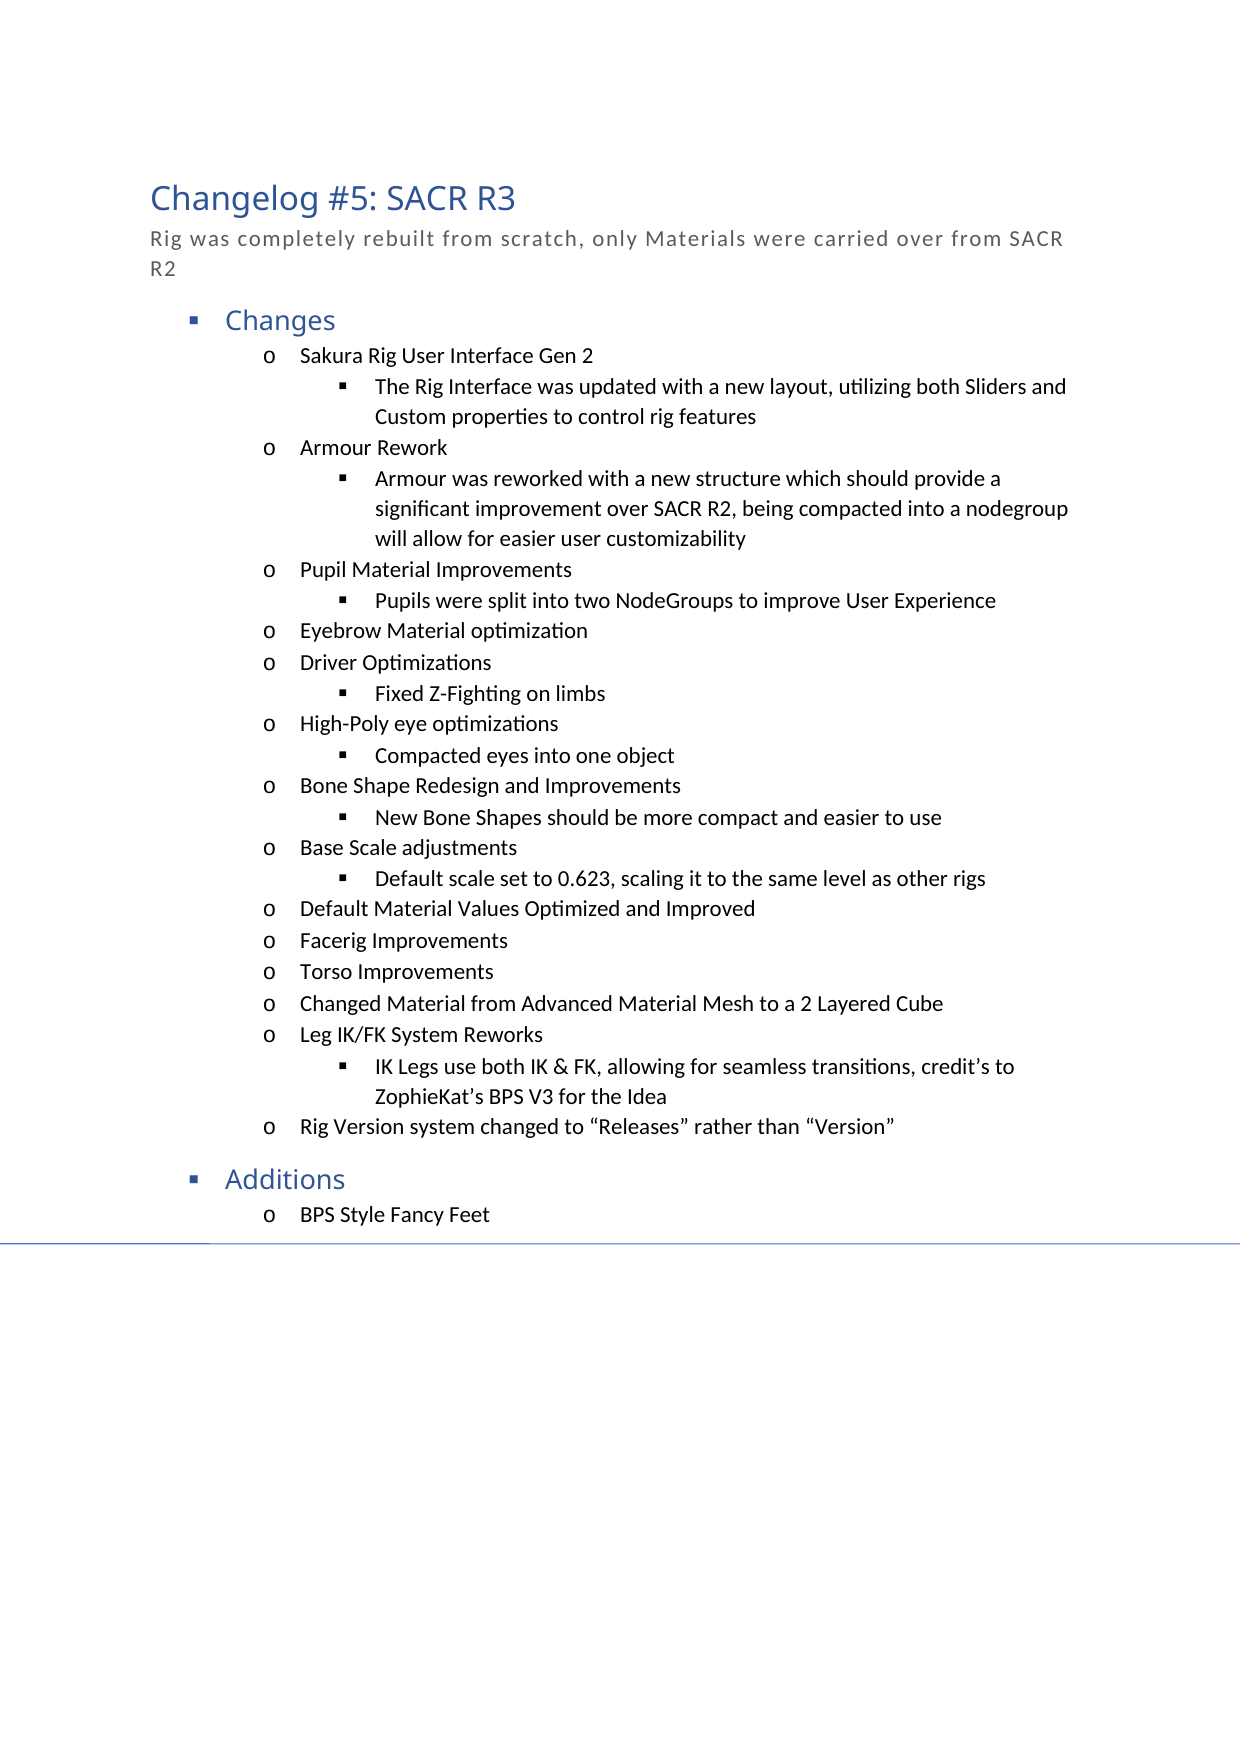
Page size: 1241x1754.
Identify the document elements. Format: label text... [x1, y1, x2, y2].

list The Rig Interface was updated with a new layout, utilizing both Sliders and Custom properties to control rig features [337, 372, 1090, 431]
list Default Material Values Optimized and Improved [262, 894, 1090, 924]
list Changed Material from Advanced Material Mesh to a 2 Layered Cube [262, 989, 1090, 1018]
subtitle Rig was completely rebuilt from scratch, only Materials were carried over from SACR R2 [150, 224, 1090, 282]
subtitle Additions [187, 1160, 1090, 1197]
list Rig Version system changed to “Releases” rather than “Version” [262, 1112, 1090, 1141]
list Default scale set to 0.623, scaling it to the same level as other rigs [337, 864, 1090, 892]
list New Bone Shapes should be more compact and easier to use [337, 803, 1090, 831]
list Facerig Improvements [262, 926, 1090, 955]
list Eyebrow Material optimization [262, 616, 1090, 646]
subtitle Changelog #5: SACR R3 [150, 175, 1090, 220]
list Leg IK/FK System Reworks [262, 1020, 1090, 1049]
subtitle Changes [187, 301, 1090, 338]
list Sakura Rig User Interface Gen 2 [262, 341, 1090, 370]
list Armour Rework [262, 433, 1090, 462]
list Compacted eyes into one object [337, 741, 1090, 769]
list Armour was reworked with a new structure which should provide a significant improvement over SACR R2, being compacted into a nodegroup will allow for easier user customizability [337, 464, 1090, 553]
list Pupils were split into two NodeGroups to improve User Experience [337, 586, 1090, 614]
list Torso Improvements [262, 957, 1090, 987]
list Fixed Z-Fighting on limbs [337, 679, 1090, 707]
list BPS Style Fancy Feet [262, 1200, 1090, 1229]
list High-Poly eye optimizations [262, 709, 1090, 739]
list Base Scale adjustments [262, 833, 1090, 862]
list Pupil Material Improvements [262, 555, 1090, 584]
list IK Legs use both IK & FK, allowing for seamless transitions, credit’s to ZophieKat’s BPS V3 for the Idea [337, 1052, 1090, 1110]
list Bone Shape Redesign and Improvements [262, 771, 1090, 800]
list Driver Optimizations [262, 648, 1090, 677]
